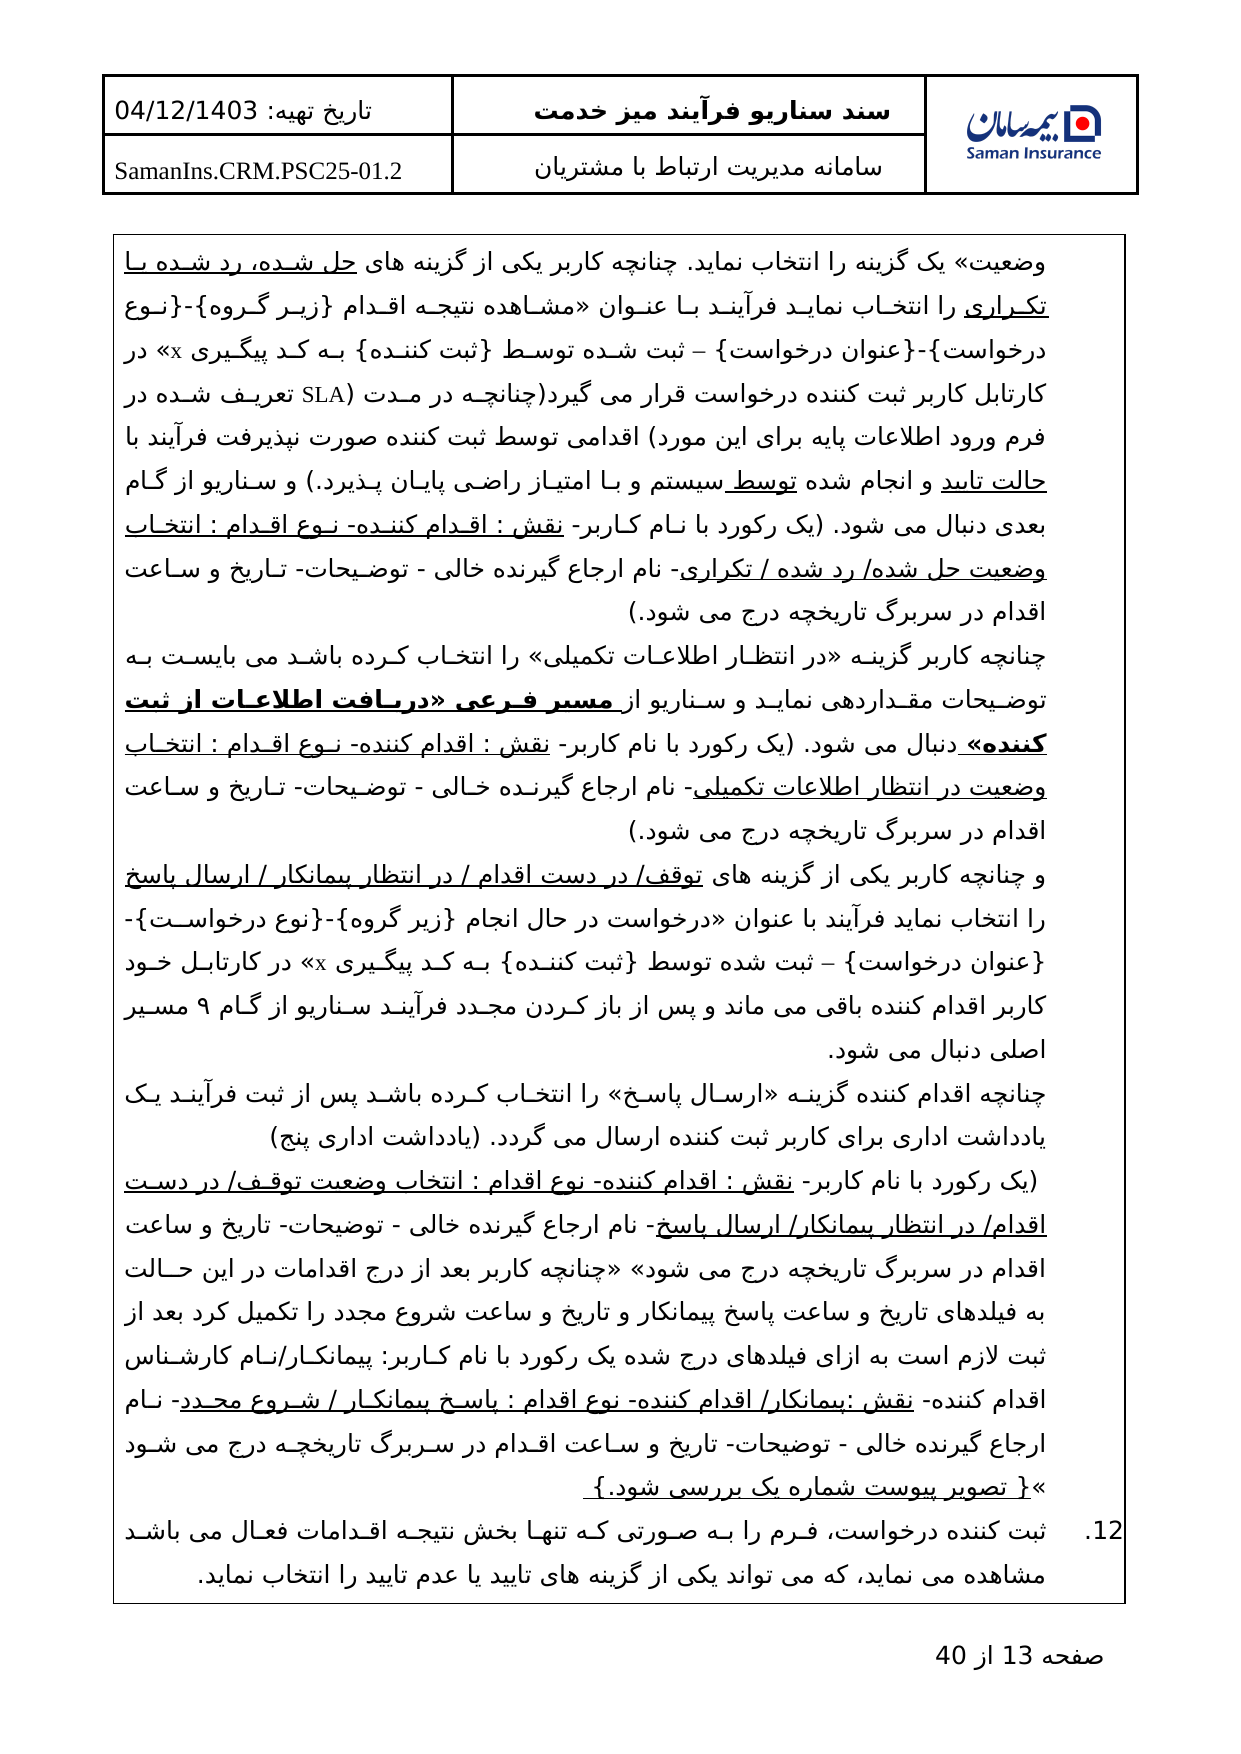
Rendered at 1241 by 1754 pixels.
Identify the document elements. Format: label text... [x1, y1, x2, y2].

picture [959, 103, 1106, 170]
